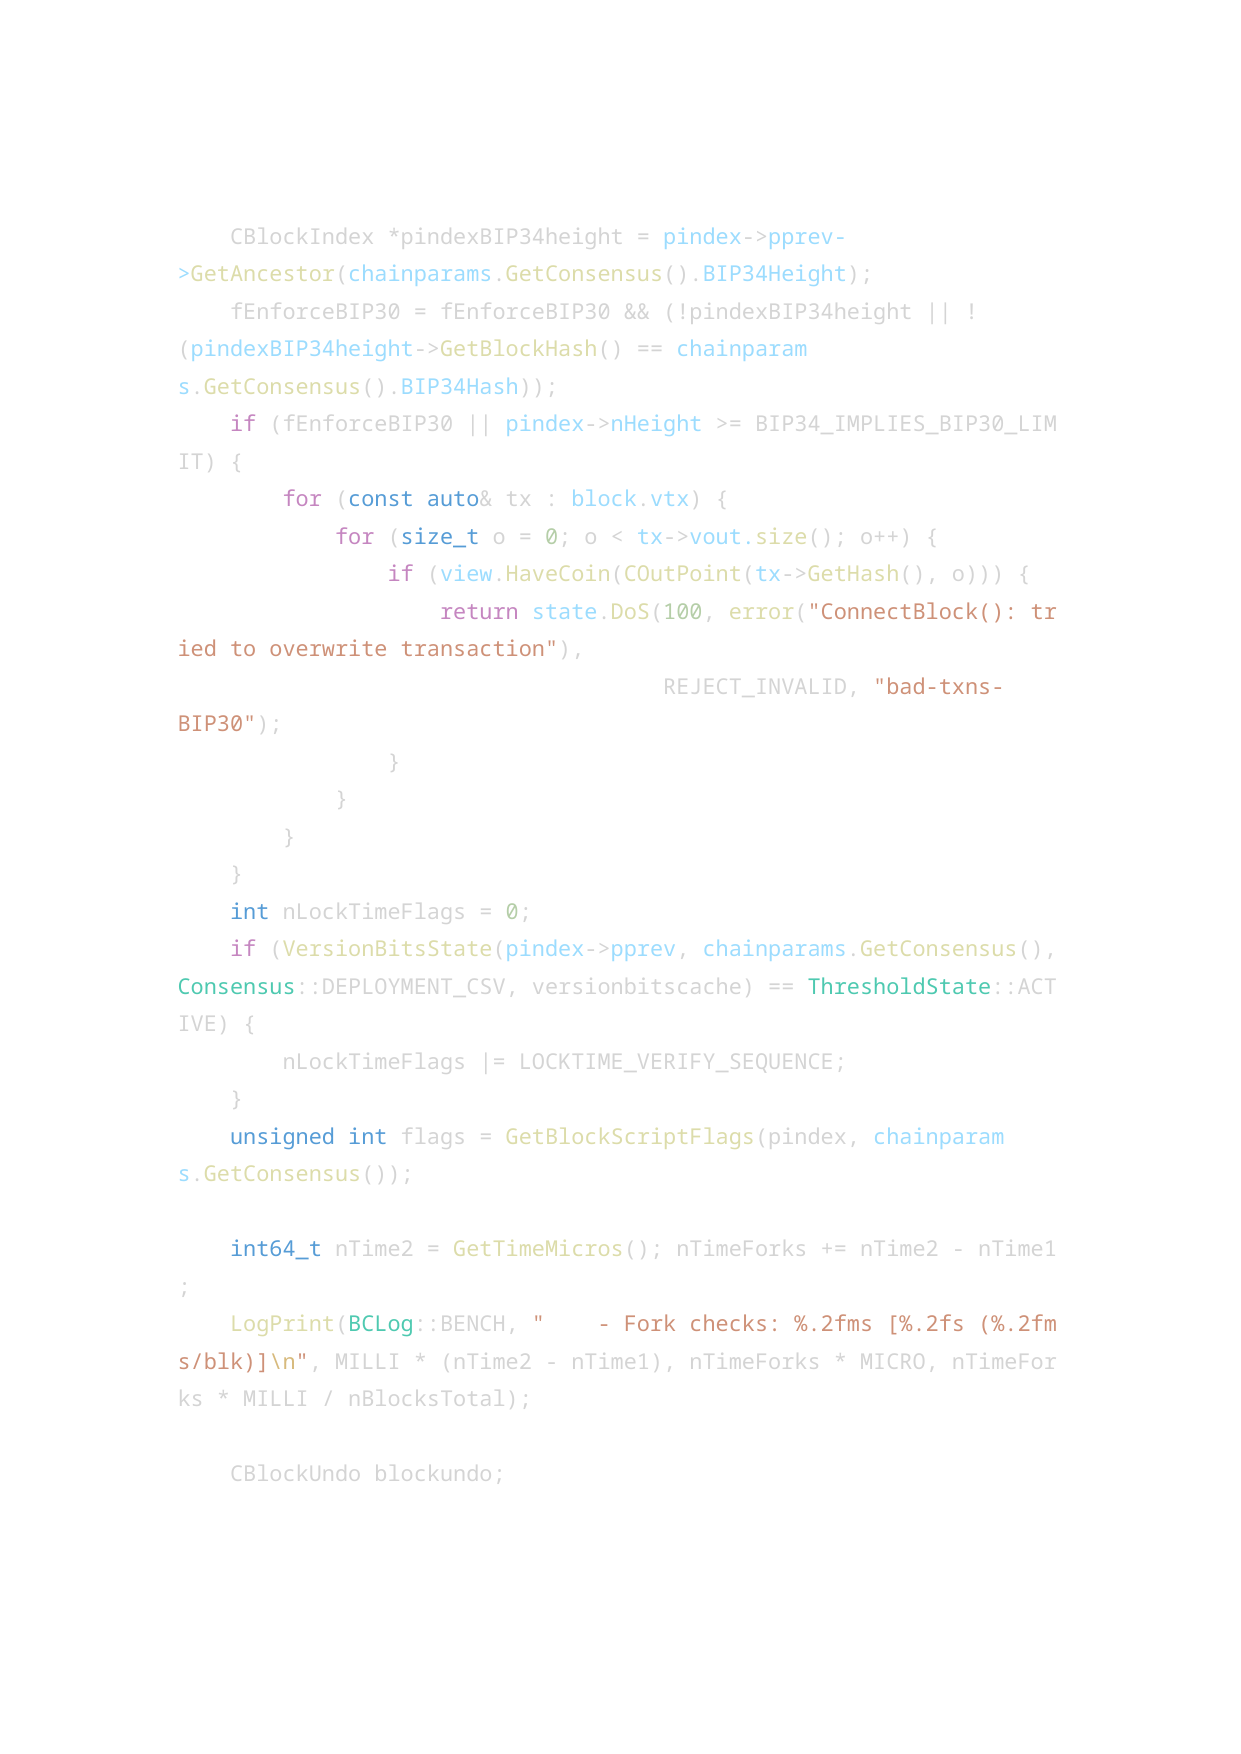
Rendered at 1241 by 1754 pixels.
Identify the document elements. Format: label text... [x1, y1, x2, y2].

text } [177, 1079, 1063, 1117]
text unsigned int flags = GetBlockScriptFlags(pindex, chainparams.GetConsensus()); [177, 1117, 1063, 1192]
text fEnforceBIP30 = fEnforceBIP30 && (!pindexBIP34height || !(pindexBIP34height->GetBlockHash() == chainparams.GetConsensus().BIP34Hash)); [177, 292, 1063, 404]
text for (const auto& tx : block.vtx) { [177, 479, 1063, 517]
text return state.DoS(100, error("ConnectBlock(): tried to overwrite transaction"), [177, 592, 1063, 667]
text for (size_t o = 0; o < tx->vout.size(); o++) { [177, 517, 1063, 554]
text } [177, 742, 1063, 779]
text LogPrint(BCLog::BENCH, " - Fork checks: %.2fms [%.2fs (%.2fms/blk)]\n", MILLI * (nTime2 - nTime1), nTimeForks * MICRO, nTimeForks * MILLI / nBlocksTotal); [177, 1304, 1063, 1417]
text } [177, 854, 1063, 892]
text int64_t nTime2 = GetTimeMicros(); nTimeForks += nTime2 - nTime1; [177, 1229, 1063, 1304]
text } [177, 817, 1063, 854]
text nLockTimeFlags |= LOCKTIME_VERIFY_SEQUENCE; [177, 1042, 1063, 1079]
text } [177, 779, 1063, 817]
text CBlockUndo blockundo; [177, 1454, 1063, 1492]
text REJECT_INVALID, "bad-txns-BIP30"); [177, 667, 1063, 742]
text if (VersionBitsState(pindex->pprev, chainparams.GetConsensus(), Consensus::DEPLOYMENT_CSV, versionbitscache) == ThresholdState::ACTIVE) { [177, 929, 1063, 1042]
text CBlockIndex *pindexBIP34height = pindex->pprev->GetAncestor(chainparams.GetConsensus().BIP34Height); [177, 217, 1063, 292]
text if (view.HaveCoin(COutPoint(tx->GetHash(), o))) { [177, 554, 1063, 592]
text int nLockTimeFlags = 0; [177, 892, 1063, 929]
text if (fEnforceBIP30 || pindex->nHeight >= BIP34_IMPLIES_BIP30_LIMIT) { [177, 404, 1063, 479]
